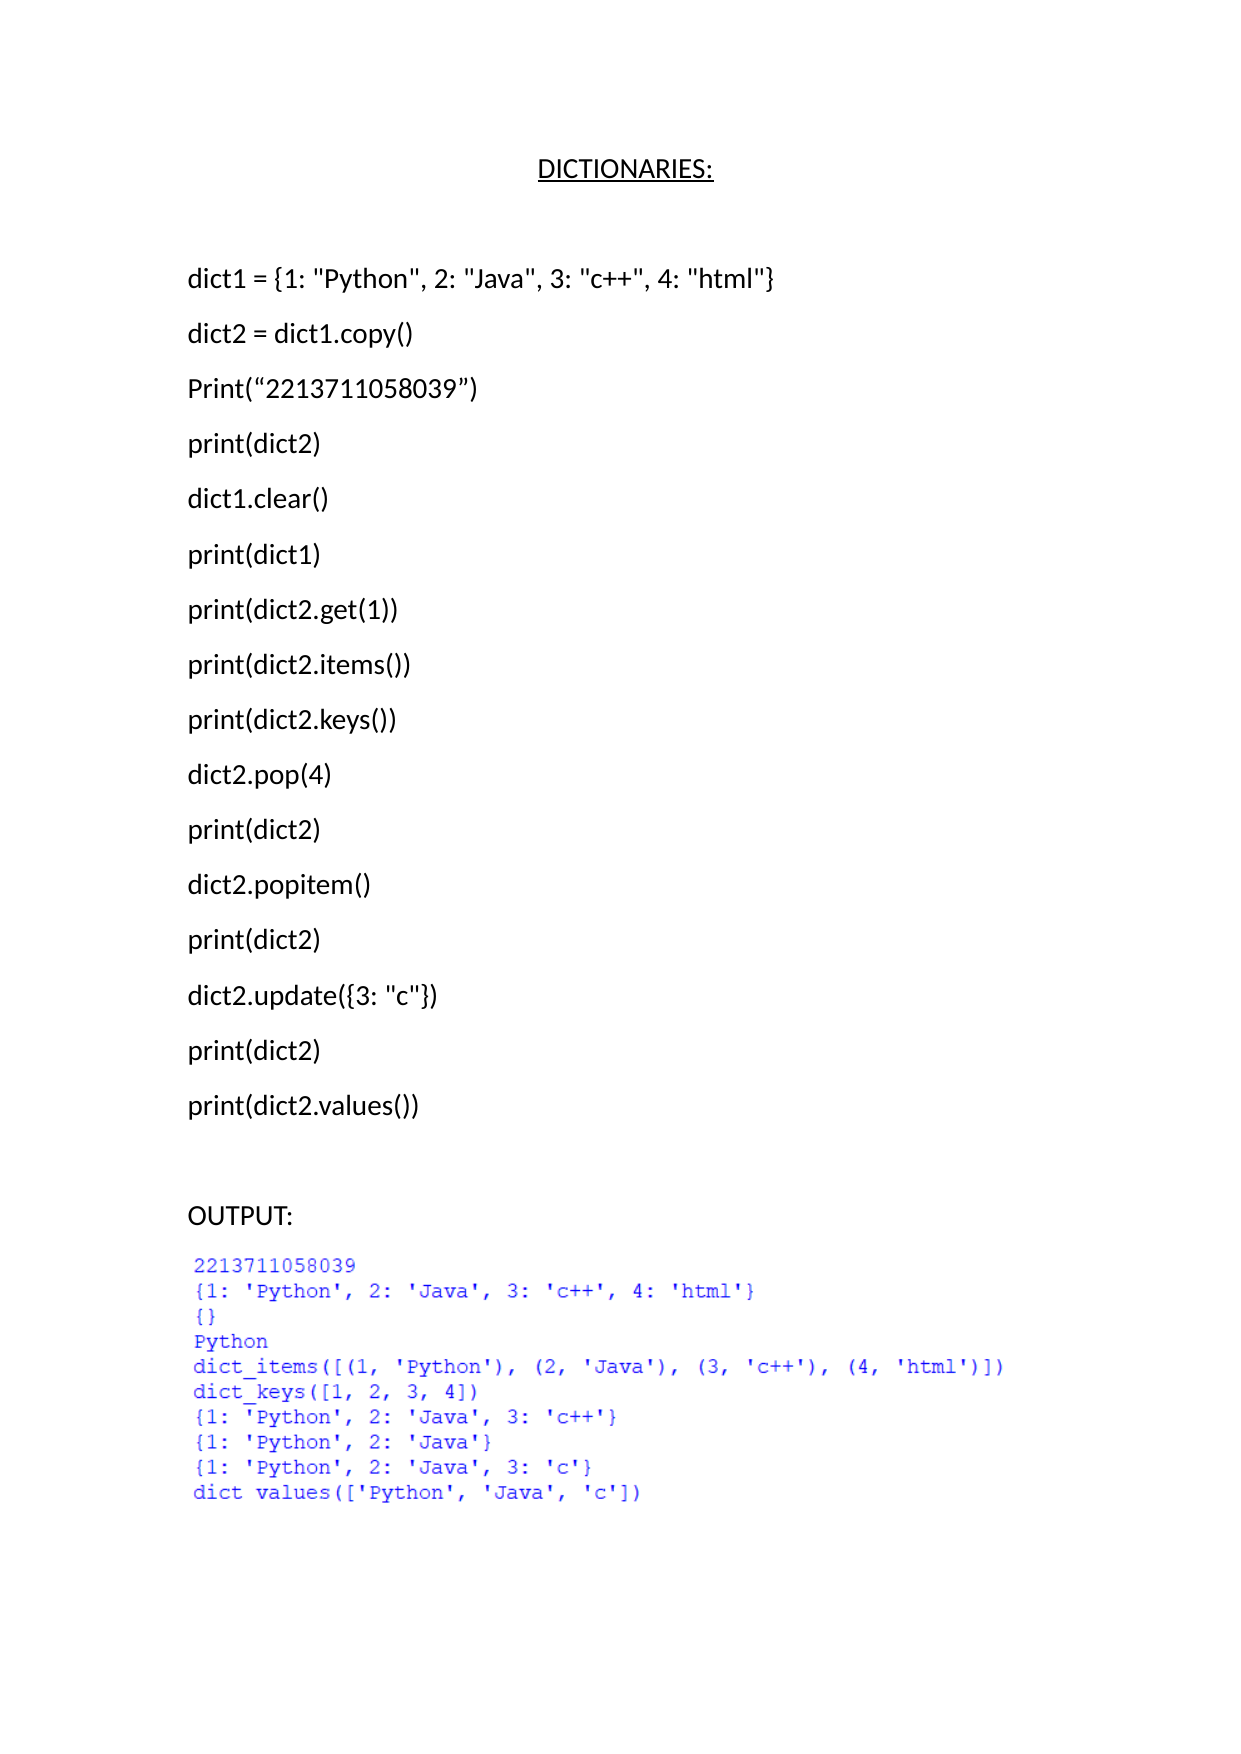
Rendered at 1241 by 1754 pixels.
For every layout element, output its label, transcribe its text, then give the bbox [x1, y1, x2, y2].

text print(dict2) [187, 921, 1053, 957]
text print(dict2.get(1)) [187, 591, 1053, 626]
text OUTPUT: [187, 1197, 1053, 1233]
text print(dict2) [187, 811, 1053, 847]
text print(dict2) [187, 1032, 1053, 1067]
text dict1.clear() [187, 481, 1053, 516]
text print(dict2.keys()) [187, 701, 1053, 737]
text dict1 = {1: "Python", 2: "Java", 3: "c++", 4: "html"} [187, 260, 1053, 296]
text dict2.update({3: "c"}) [187, 977, 1053, 1012]
text print(dict2.values()) [187, 1087, 1053, 1122]
text print(dict2) [187, 426, 1053, 461]
picture [187, 1252, 1011, 1504]
text print(dict1) [187, 536, 1053, 571]
text dict2.pop(4) [187, 756, 1053, 792]
text print(dict2.items()) [187, 646, 1053, 682]
text dict2.popitem() [187, 866, 1053, 902]
text DICTIONARIES: [187, 150, 1053, 186]
text dict2 = dict1.copy() [187, 315, 1053, 351]
text Print(“2213711058039”) [187, 370, 1053, 406]
